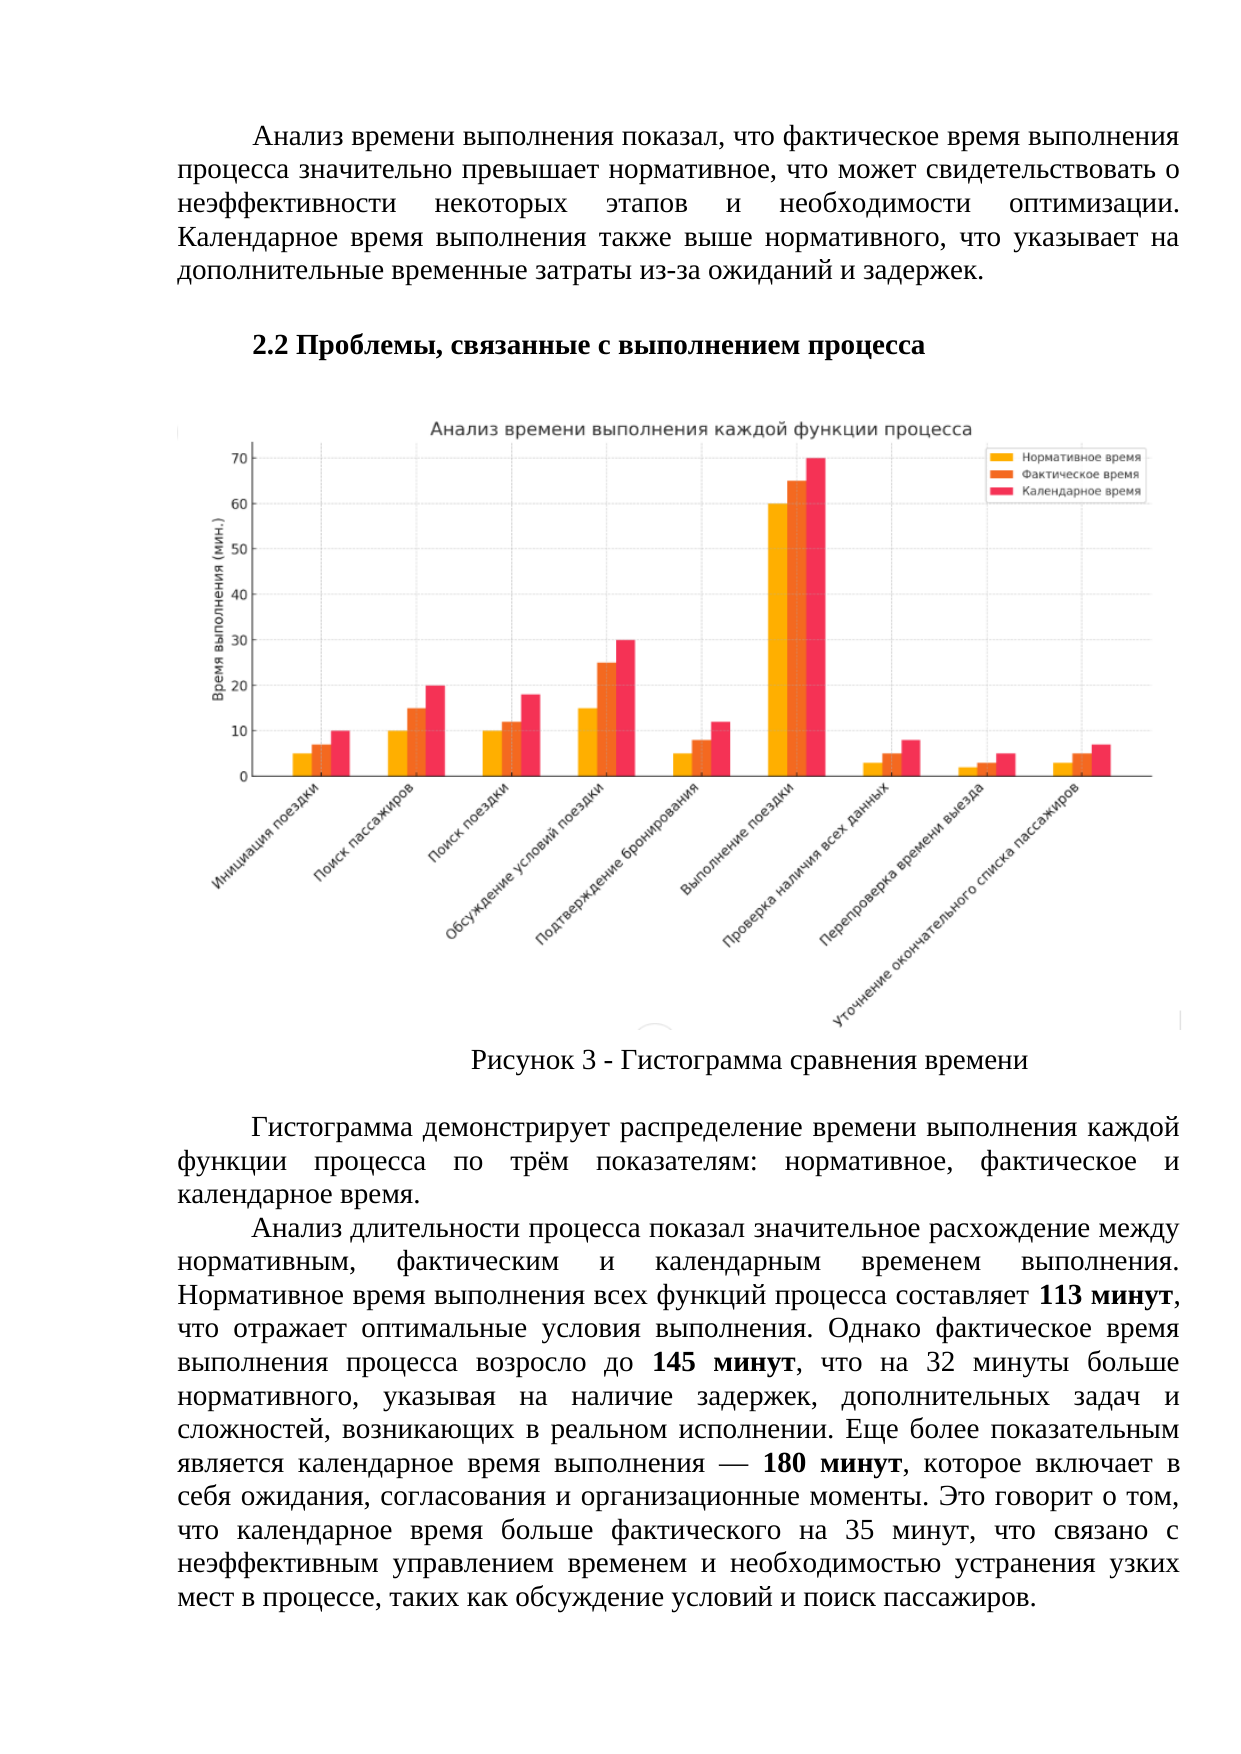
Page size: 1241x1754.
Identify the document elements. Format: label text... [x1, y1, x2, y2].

picture [177, 402, 1182, 1030]
text Гистограмма демонстрирует распределение времени выполнения каждой функции процесса по трём показателям: нормативное, фактическое и календарное время. [177, 1109, 1181, 1210]
text Анализ длительности процесса показал значительное расхождение между нормативным, фактическим и календарным временем выполнения. Нормативное время выполнения всех функций процесса составляет 113 минут, что отражает оптимальные условия выполнения. Однако фактическое время выполнения процесса возросло до 145 минут, что на 32 минуты больше нормативного, указывая на наличие задержек, дополнительных задач и сложностей, возникающих в реальном исполнении. Еще более показательным является календарное время выполнения — 180 минут, которое включает в себя ожидания, согласования и организационные моменты. Это говорит о том, что календарное время больше фактического на 35 минут, что связано с неэффективным управлением временем и необходимостью устранения узких мест в процессе, таких как обсуждение условий и поиск пассажиров. [177, 1210, 1181, 1612]
text Рисунок 3 - Гистограмма сравнения времени [177, 1042, 1240, 1076]
subtitle 2.2 Проблемы, связанные с выполнением процесса [177, 327, 1240, 361]
subtitle Анализ времени выполнения показал, что фактическое время выполнения процесса значительно превышает нормативное, что может свидетельствовать о неэффективности некоторых этапов и необходимости оптимизации. Календарное время выполнения также выше нормативного, что указывает на дополнительные временные затраты из-за ожиданий и задержек. [177, 118, 1181, 286]
